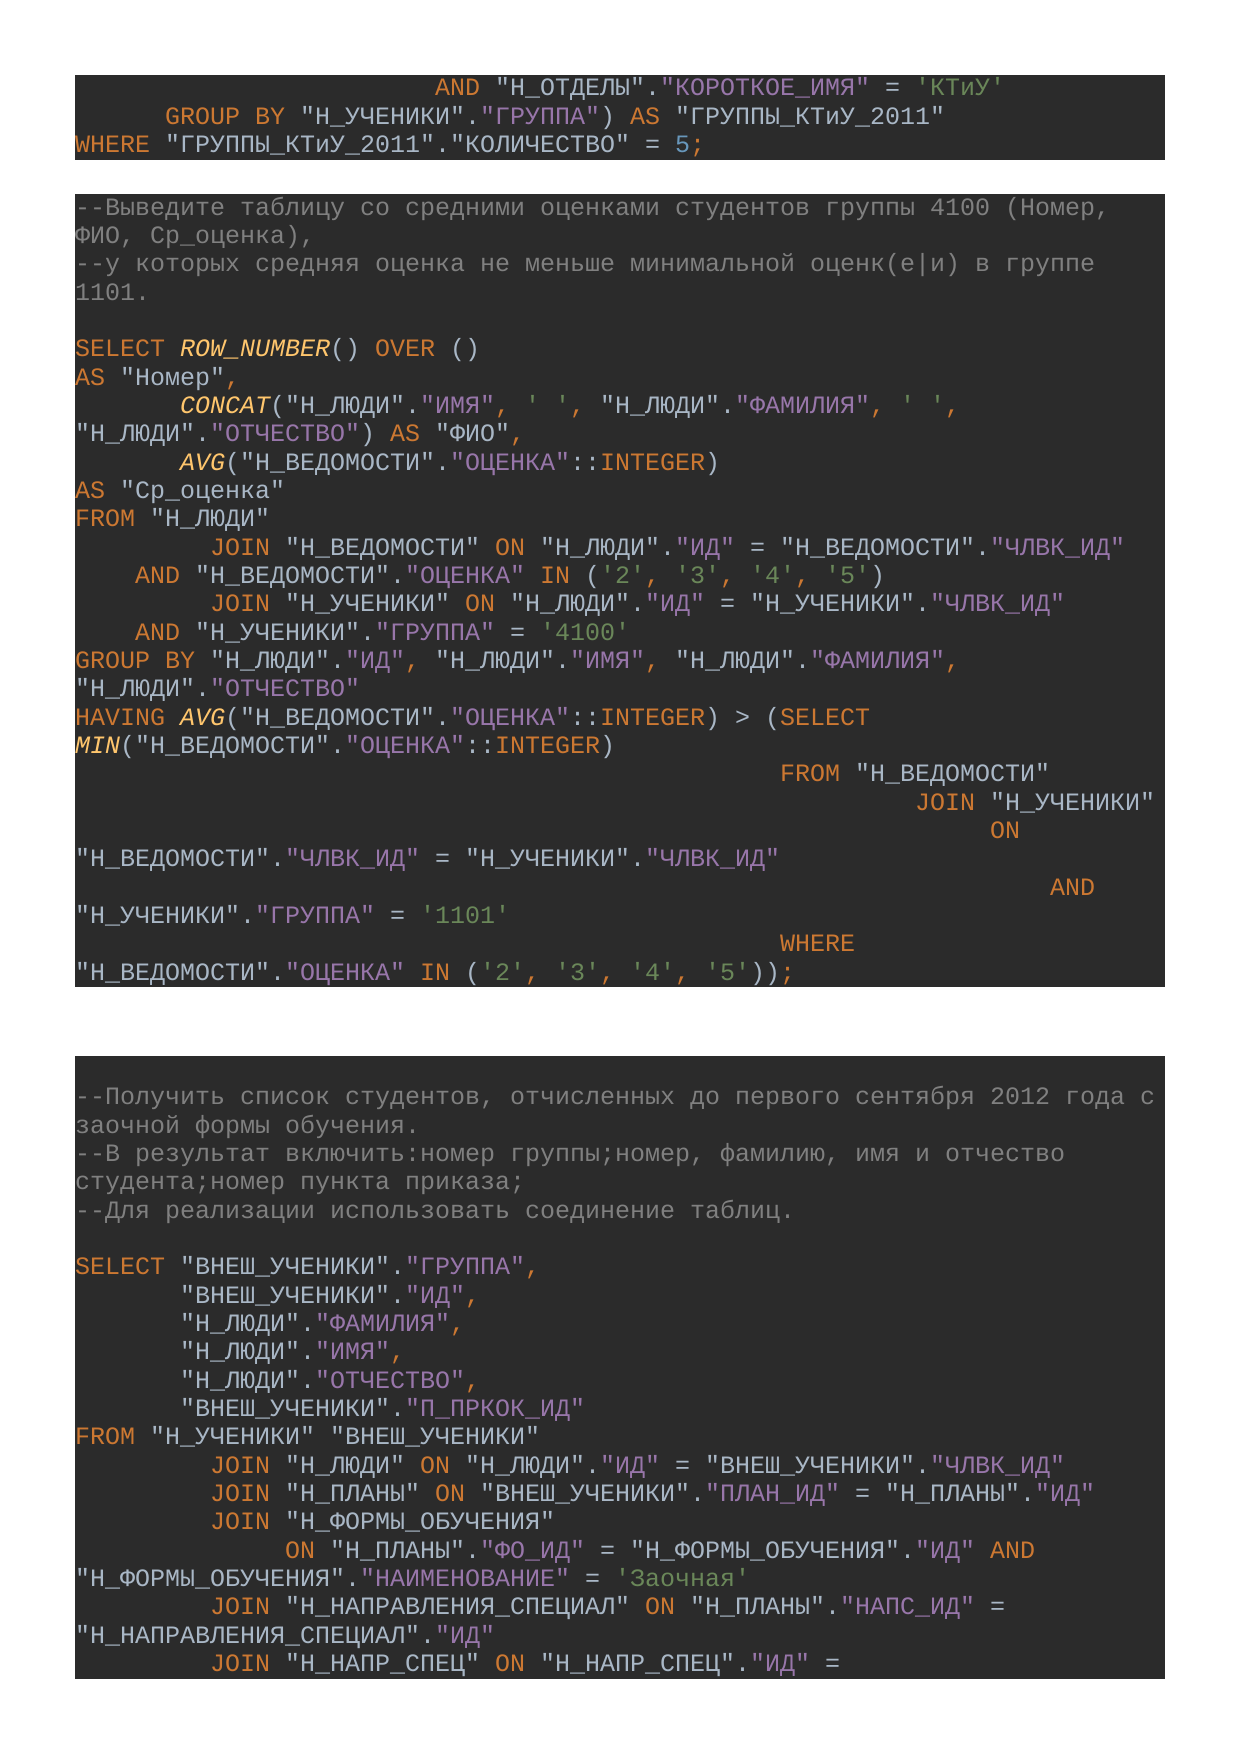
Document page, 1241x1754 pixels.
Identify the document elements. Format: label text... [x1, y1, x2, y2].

text --Выведите таблицу со средними оценками студентов группы 4100 (Номер, ФИО, Ср_оценка), --у которых средняя оценка не меньше минимальной оценк(е|и) в группе 1101. SELECT ROW_NUMBER() OVER () AS "Номер", CONCAT("Н_ЛЮДИ"."ИМЯ", ' ', "Н_ЛЮДИ"."ФАМИЛИЯ", ' ', "Н_ЛЮДИ"."ОТЧЕСТВО") AS "ФИО", AVG("Н_ВЕДОМОСТИ"."ОЦЕНКА"::INTEGER) AS "Ср_оценка" FROM "Н_ЛЮДИ" JOIN "Н_ВЕДОМОСТИ" ON "Н_ЛЮДИ"."ИД" = "Н_ВЕДОМОСТИ"."ЧЛВК_ИД" AND "Н_ВЕДОМОСТИ"."ОЦЕНКА" IN ('2', '3', '4', '5') JOIN "Н_УЧЕНИКИ" ON "Н_ЛЮДИ"."ИД" = "Н_УЧЕНИКИ"."ЧЛВК_ИД" AND "Н_УЧЕНИКИ"."ГРУППА" = '4100' GROUP BY "Н_ЛЮДИ"."ИД", "Н_ЛЮДИ"."ИМЯ", "Н_ЛЮДИ"."ФАМИЛИЯ", "Н_ЛЮДИ"."ОТЧЕСТВО" HAVING AVG("Н_ВЕДОМОСТИ"."ОЦЕНКА"::INTEGER) > (SELECT MIN("Н_ВЕДОМОСТИ"."ОЦЕНКА"::INTEGER) FROM "Н_ВЕДОМОСТИ" JOIN "Н_УЧЕНИКИ" ON "Н_ВЕДОМОСТИ"."ЧЛВК_ИД" = "Н_УЧЕНИКИ"."ЧЛВК_ИД" AND "Н_УЧЕНИКИ"."ГРУППА" = '1101' WHERE "Н_ВЕДОМОСТИ"."ОЦЕНКА" IN ('2', '3', '4', '5')); [75, 194, 1165, 987]
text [75, 1056, 1165, 1679]
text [75, 75, 1165, 160]
